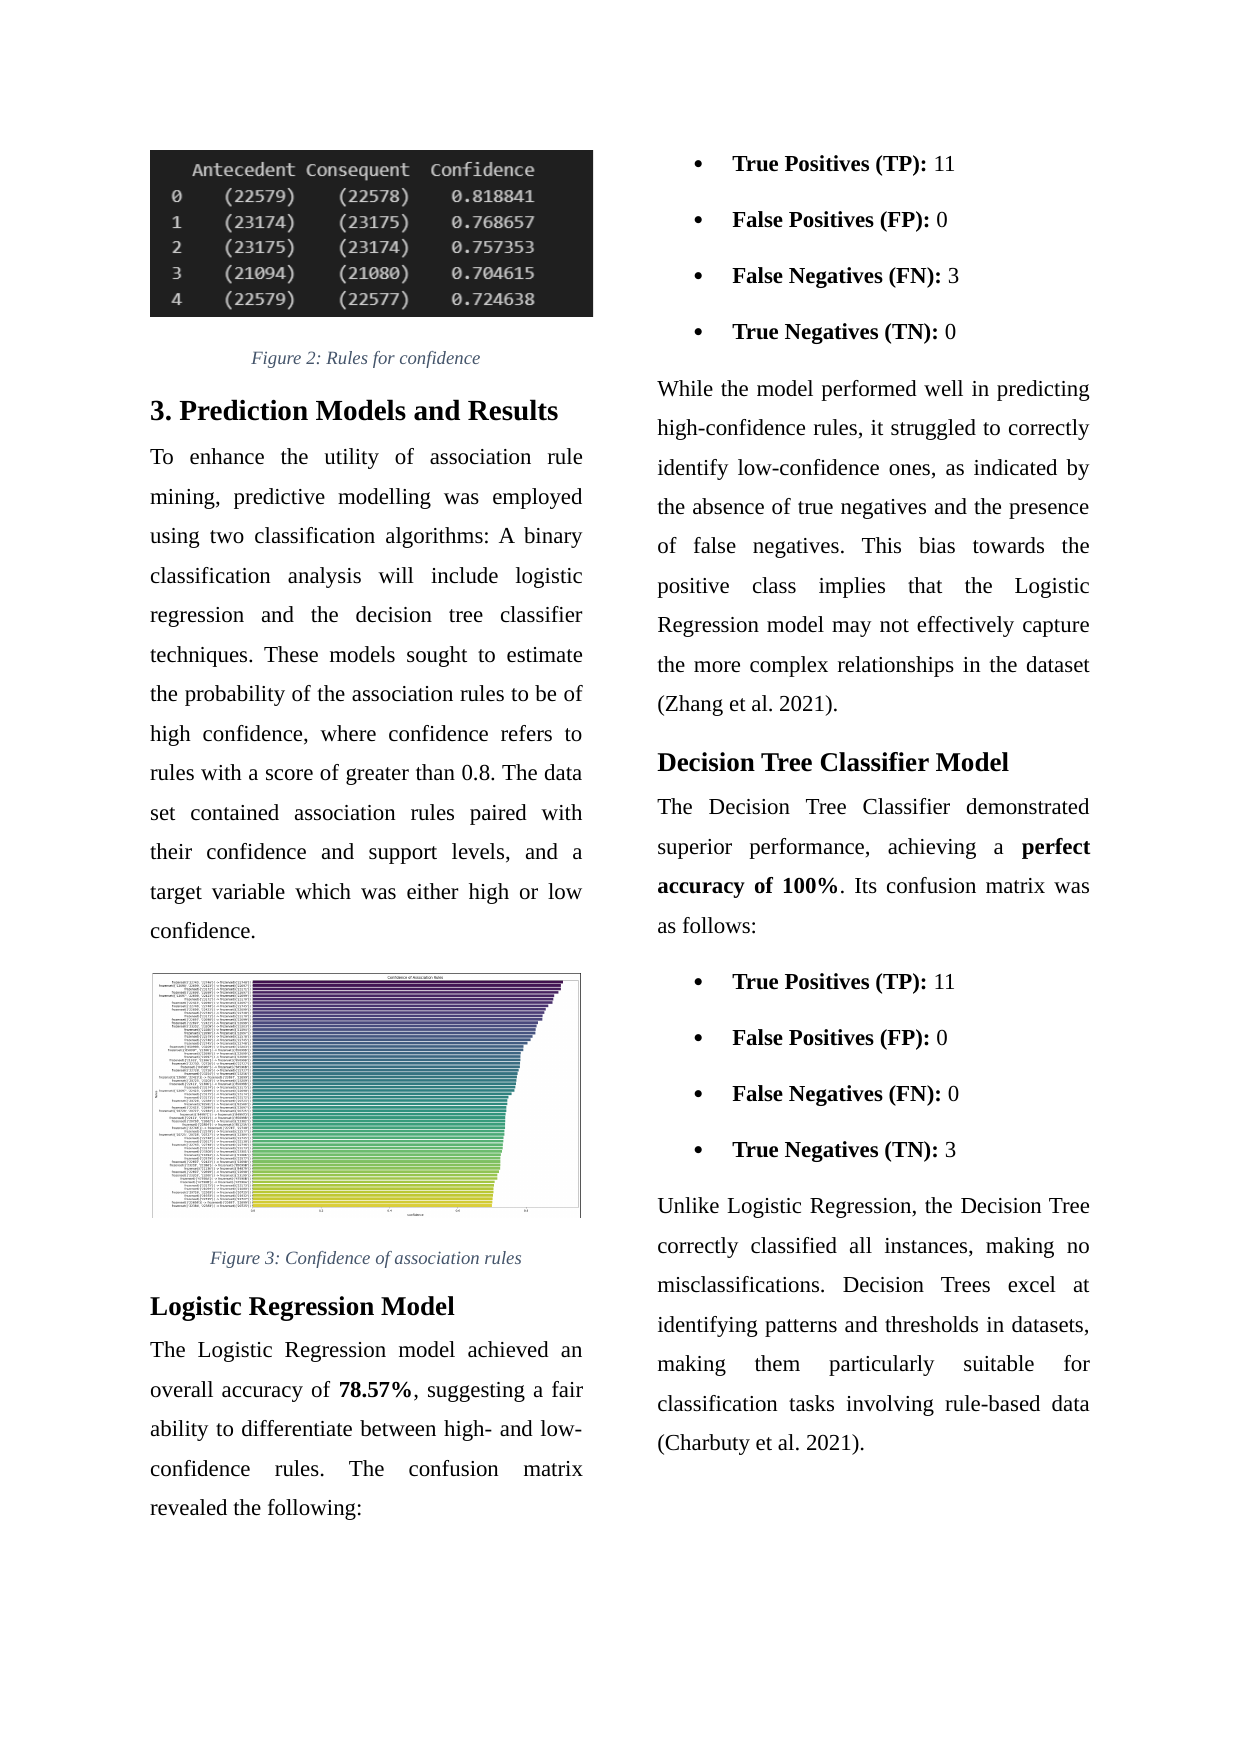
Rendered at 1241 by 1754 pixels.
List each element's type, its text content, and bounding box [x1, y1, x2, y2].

picture [152, 973, 581, 1218]
text Figure 3: Confidence of association rules [150, 1247, 583, 1269]
list True Negatives (TN): 3 [694, 1136, 1090, 1163]
subtitle Logistic Regression Model [150, 1290, 583, 1321]
list True Negatives (TN): 0 [694, 318, 1090, 345]
list True Positives (TP): 11 [694, 150, 1090, 176]
list True Positives (TP): 11 [694, 968, 1090, 994]
list False Positives (FP): 0 [694, 206, 1090, 232]
text To enhance the utility of association rule mining, predictive modelling was employed using two classification algorithms: A binary classification analysis will include logistic regression and the decision tree classifier techniques. These models sought to estimate the probability of the association rules to be of high confidence, where confidence refers to rules with a score of greater than 0.8. The data set contained association rules paired with their confidence and support levels, and a target variable which was either high or low confidence. [150, 443, 583, 943]
text Figure 2: Rules for confidence [150, 347, 583, 368]
text The Logistic Regression model achieved an overall accuracy of 78.57%, suggesting a fair ability to differentiate between high- and low-confidence rules. The confusion matrix revealed the following: [150, 1336, 583, 1521]
subtitle Decision Tree Classifier Model [657, 747, 1090, 778]
picture [150, 150, 594, 317]
subtitle 3. Prediction Models and Results [150, 393, 583, 427]
text Unlike Logistic Regression, the Decision Tree correctly classified all instances, making no misclassifications. Decision Trees excel at identifying patterns and thresholds in datasets, making them particularly suitable for classification tasks involving rule-based data (Charbuty et al. 2021). [657, 1192, 1090, 1456]
text The Decision Tree Classifier demonstrated superior performance, achieving a perfect accuracy of 100%. Its confusion matrix was as follows: [657, 793, 1090, 938]
list False Negatives (FN): 3 [694, 262, 1090, 289]
list False Negatives (FN): 0 [694, 1080, 1090, 1106]
list False Positives (FP): 0 [694, 1024, 1090, 1050]
text While the model performed well in predicting high-confidence rules, it struggled to correctly identify low-confidence ones, as indicated by the absence of true negatives and the presence of false negatives. This bias towards the positive class implies that the Logistic Regression model may not effectively capture the more complex relationships in the dataset (Zhang et al. 2021). [657, 374, 1090, 717]
